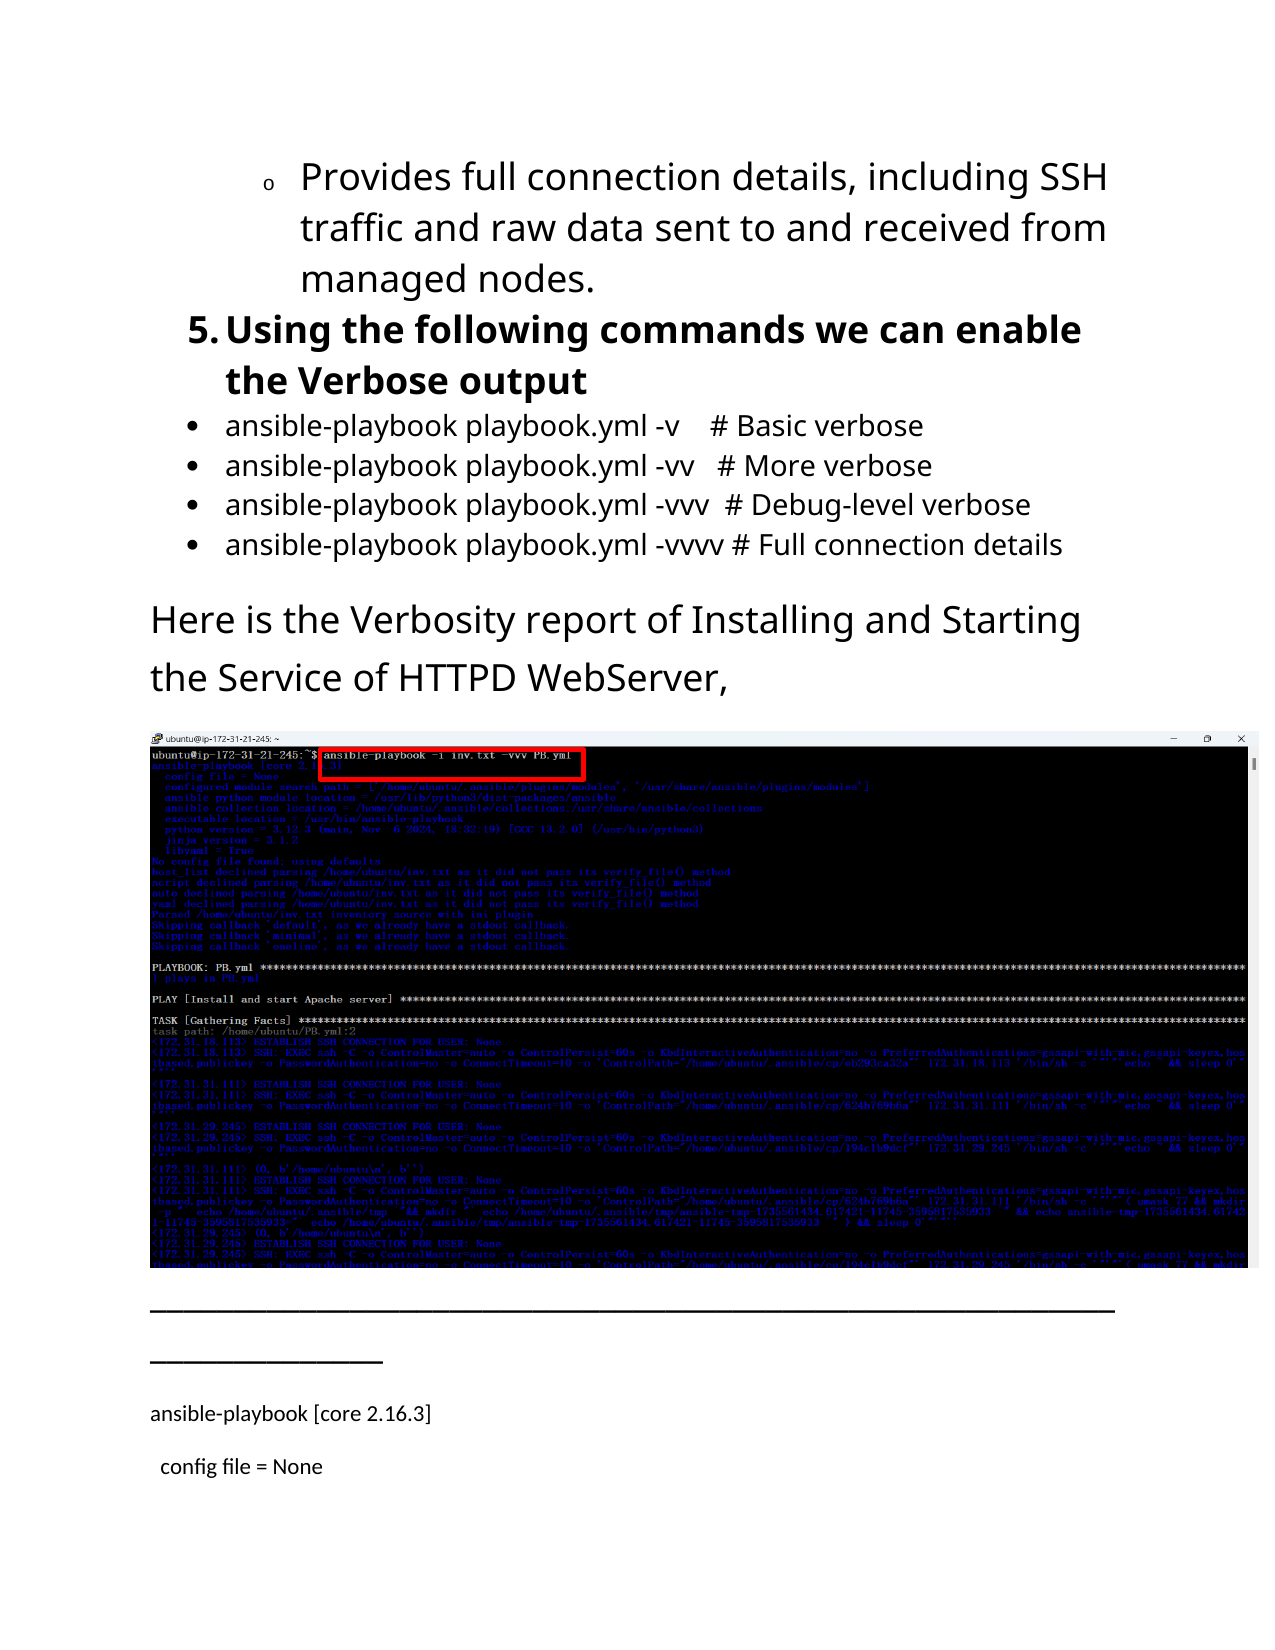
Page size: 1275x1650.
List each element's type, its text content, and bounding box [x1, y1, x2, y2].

list Provides full connection details, including SSH traffic and raw data sent to and received from managed nodes. [262, 150, 1125, 303]
text ________________________________________________________________________ [150, 1268, 1125, 1369]
text ansible-playbook [core 2.16.3] [150, 1399, 1125, 1427]
list ansible-playbook playbook.yml -vvvv # Full connection details [187, 524, 1125, 564]
text Here is the Verbosity report of Installing and Starting the Service of HTTPD WebServer, [150, 593, 1125, 703]
list ansible-playbook playbook.yml -v # Basic verbose [187, 405, 1125, 445]
list ansible-playbook playbook.yml -vv # More verbose [187, 445, 1125, 484]
list ansible-playbook playbook.yml -vvv # Debug-level verbose [187, 484, 1125, 524]
list Using the following commands we can enable the Verbose output [187, 303, 1125, 405]
text config file = None [150, 1452, 1125, 1480]
picture [150, 731, 1259, 1268]
